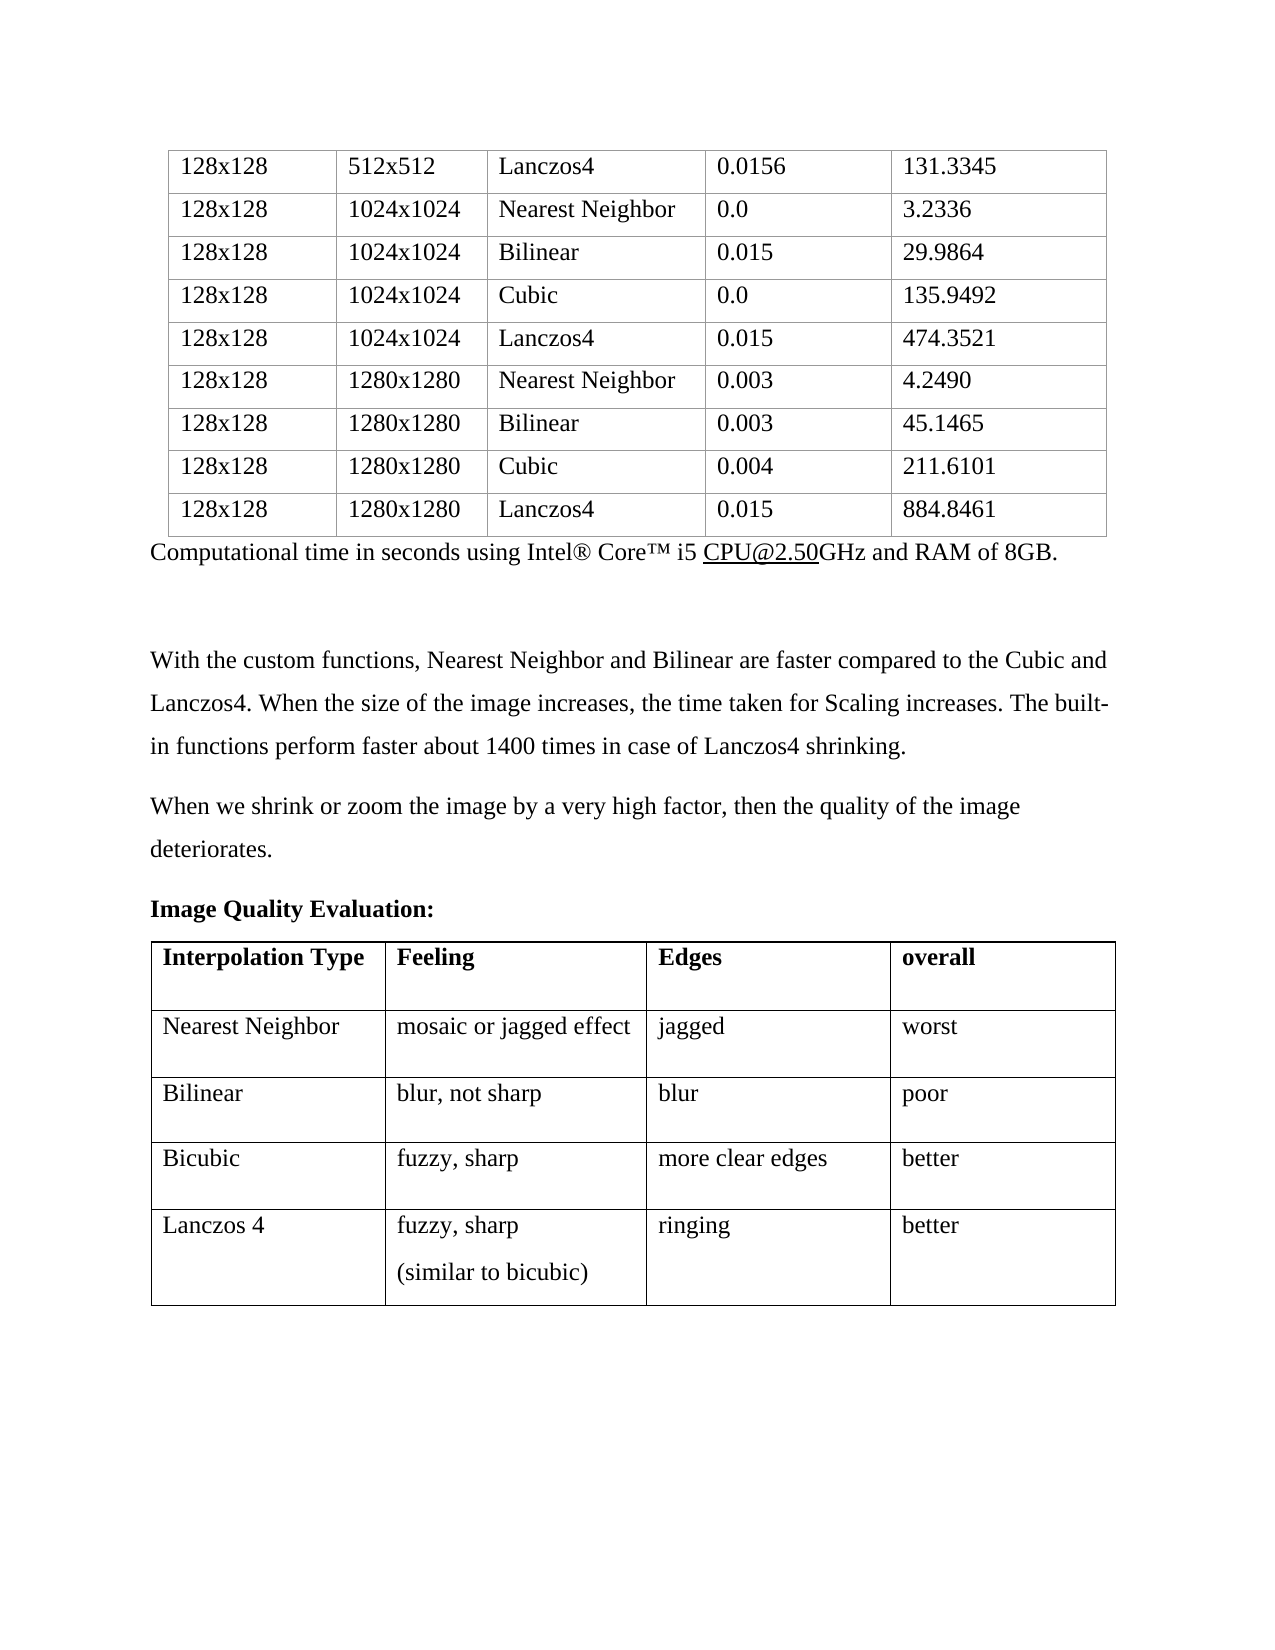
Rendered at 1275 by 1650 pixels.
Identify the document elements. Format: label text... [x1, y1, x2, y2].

table_cell 1280x1280 [337, 409, 487, 450]
table_cell 3.2336 [892, 194, 1106, 236]
table_cell better [891, 1143, 1115, 1209]
table_cell better [891, 1210, 1115, 1305]
table_cell more clear edges [647, 1143, 890, 1209]
table_cell 128x128 [169, 280, 336, 322]
table_cell 0.003 [706, 366, 891, 407]
table_cell 131.3345 [892, 151, 1106, 193]
table_cell Nearest Neighbor [152, 1011, 385, 1077]
table_cell 0.0156 [706, 151, 891, 193]
table_cell 0.004 [706, 451, 891, 493]
table_cell 0.0 [706, 194, 891, 236]
table_cell Lanczos4 [488, 323, 705, 364]
table_cell 0.003 [706, 409, 891, 450]
table_cell 128x128 [169, 151, 336, 193]
table_cell jagged [647, 1011, 890, 1077]
text Computational time in seconds using Intel® Core™ i5 CPU@2.50GHz and RAM of 8GB. [150, 537, 1125, 566]
table_cell blur, not sharp [386, 1078, 646, 1142]
table_cell blur [647, 1078, 890, 1142]
table_cell 1280x1280 [337, 451, 487, 493]
table_cell Bicubic [152, 1143, 385, 1209]
table_cell 128x128 [169, 366, 336, 407]
table_cell Bilinear [488, 409, 705, 450]
table_cell 135.9492 [892, 280, 1106, 322]
table_header Interpolation Type [152, 943, 385, 1010]
table_cell Bilinear [488, 237, 705, 279]
table_cell 0.015 [706, 237, 891, 279]
table_cell 0.015 [706, 323, 891, 364]
table_cell Lanczos4 [488, 494, 705, 536]
table_cell 128x128 [169, 409, 336, 450]
table_cell Cubic [488, 280, 705, 322]
table_cell 1024x1024 [337, 280, 487, 322]
table_cell 128x128 [169, 451, 336, 493]
table_cell 45.1465 [892, 409, 1106, 450]
table_cell 211.6101 [892, 451, 1106, 493]
table_cell Bilinear [152, 1078, 385, 1142]
table_cell 1280x1280 [337, 494, 487, 536]
table_cell worst [891, 1011, 1115, 1077]
table_cell Cubic [488, 451, 705, 493]
table_cell 0.0 [706, 280, 891, 322]
table_cell 1280x1280 [337, 366, 487, 407]
table_cell fuzzy, sharp [386, 1143, 646, 1209]
table_cell 1024x1024 [337, 237, 487, 279]
table_cell Lanczos 4 [152, 1210, 385, 1305]
table_cell Nearest Neighbor [488, 194, 705, 236]
table_cell mosaic or jagged effect [386, 1011, 646, 1077]
table_cell 29.9864 [892, 237, 1106, 279]
table_cell fuzzy, sharp (similar to bicubic) [386, 1210, 646, 1305]
table_cell 4.2490 [892, 366, 1106, 407]
table_cell 1024x1024 [337, 323, 487, 364]
table_header Edges [647, 943, 890, 1010]
table_cell 128x128 [169, 194, 336, 236]
text Image Quality Evaluation: [150, 894, 1125, 922]
table_cell 128x128 [169, 494, 336, 536]
table_cell 0.015 [706, 494, 891, 536]
table_cell 128x128 [169, 323, 336, 364]
table_cell Lanczos4 [488, 151, 705, 193]
table_header overall [891, 943, 1115, 1010]
table_cell Nearest Neighbor [488, 366, 705, 407]
table_cell 512x512 [337, 151, 487, 193]
table_cell ringing [647, 1210, 890, 1305]
text With the custom functions, Nearest Neighbor and Bilinear are faster compared to the Cubic and Lanczos4. When the size of the image increases, the time taken for Scaling increases. The built-in functions perform faster about 1400 times in case of Lanczos4 shrinking. [150, 645, 1125, 760]
text When we shrink or zoom the image by a very high factor, then the quality of the image deteriorates. [150, 791, 1125, 863]
table_header Feeling [386, 943, 646, 1010]
table_cell 128x128 [169, 237, 336, 279]
table_cell 1024x1024 [337, 194, 487, 236]
table_cell 474.3521 [892, 323, 1106, 364]
table_cell poor [891, 1078, 1115, 1142]
table_cell 884.8461 [892, 494, 1106, 536]
